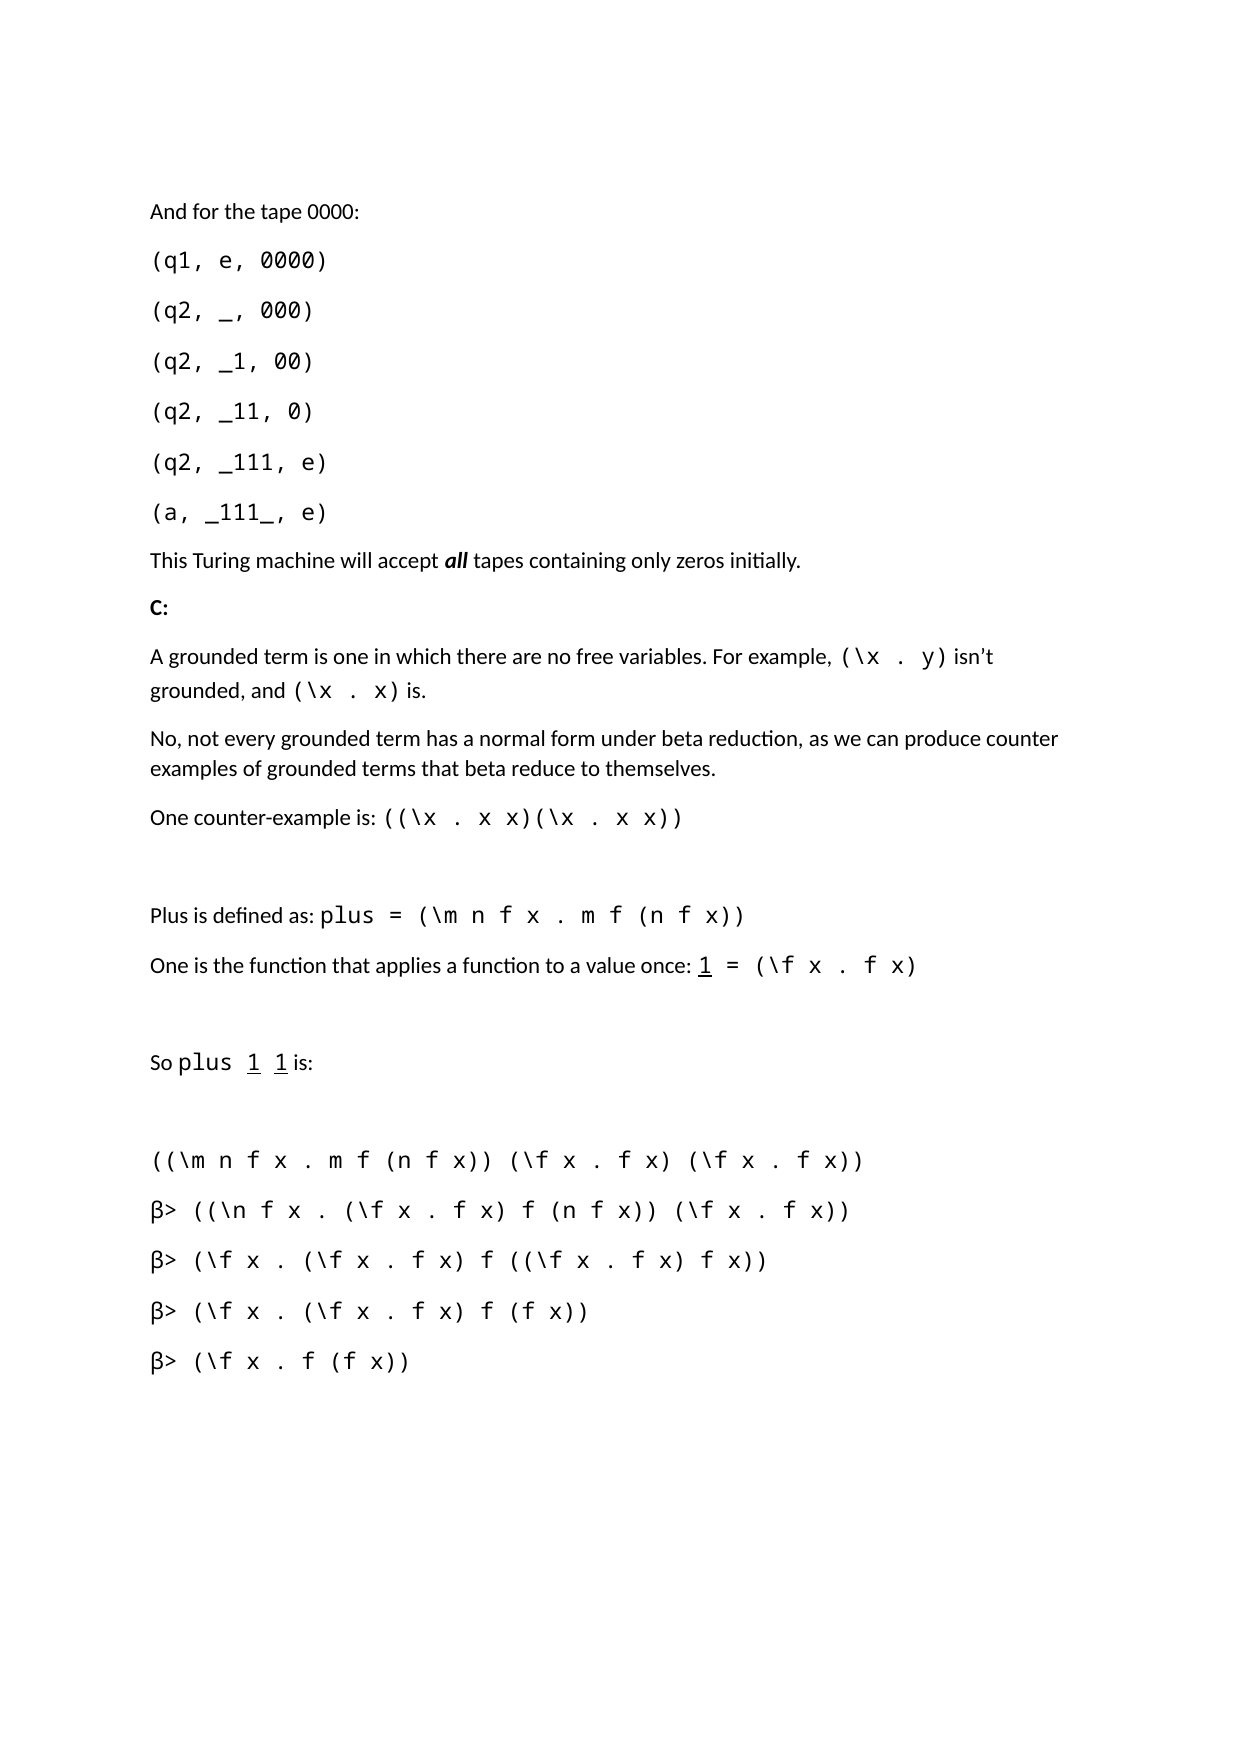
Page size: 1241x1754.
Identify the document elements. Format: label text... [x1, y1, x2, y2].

text β> (\f x . (\f x . f x) f (f x)) [150, 1295, 1090, 1326]
text (q2, _, 000) [150, 294, 1090, 325]
text (q2, _11, 0) [150, 395, 1090, 426]
text (a, _111_, e) [150, 496, 1090, 527]
text β> (\f x . f (f x)) [150, 1345, 1090, 1376]
text (q2, _1, 00) [150, 344, 1090, 376]
text (q2, _111, e) [150, 445, 1090, 477]
text This Turing machine will accept all tapes containing only zeros initially. [150, 546, 1090, 574]
text So plus 1 1 is: [150, 1046, 1090, 1077]
text C: [150, 593, 1090, 621]
text One is the function that applies a function to a value once: 1 = (\f x . f x) [150, 949, 1090, 980]
text Plus is defined as: plus = (\m n f x . m f (n f x)) [150, 898, 1090, 930]
text A grounded term is one in which there are no free variables. For example, (\x . y) isn’t grounded, and (\x . x) is. [150, 640, 1090, 705]
text ((\m n f x . m f (n f x)) (\f x . f x) (\f x . f x)) [150, 1143, 1090, 1175]
text No, not every grounded term has a normal form under beta reduction, as we can produce counter examples of grounded terms that beta reduce to themselves. [150, 724, 1090, 782]
text β> ((\n f x . (\f x . f x) f (n f x)) (\f x . f x)) [150, 1194, 1090, 1225]
text (q1, e, 0000) [150, 244, 1090, 275]
text And for the tape 0000: [150, 197, 1090, 225]
text β> (\f x . (\f x . f x) f ((\f x . f x) f x)) [150, 1244, 1090, 1276]
text One counter-example is: ((\x . x x)(\x . x x)) [150, 801, 1090, 832]
